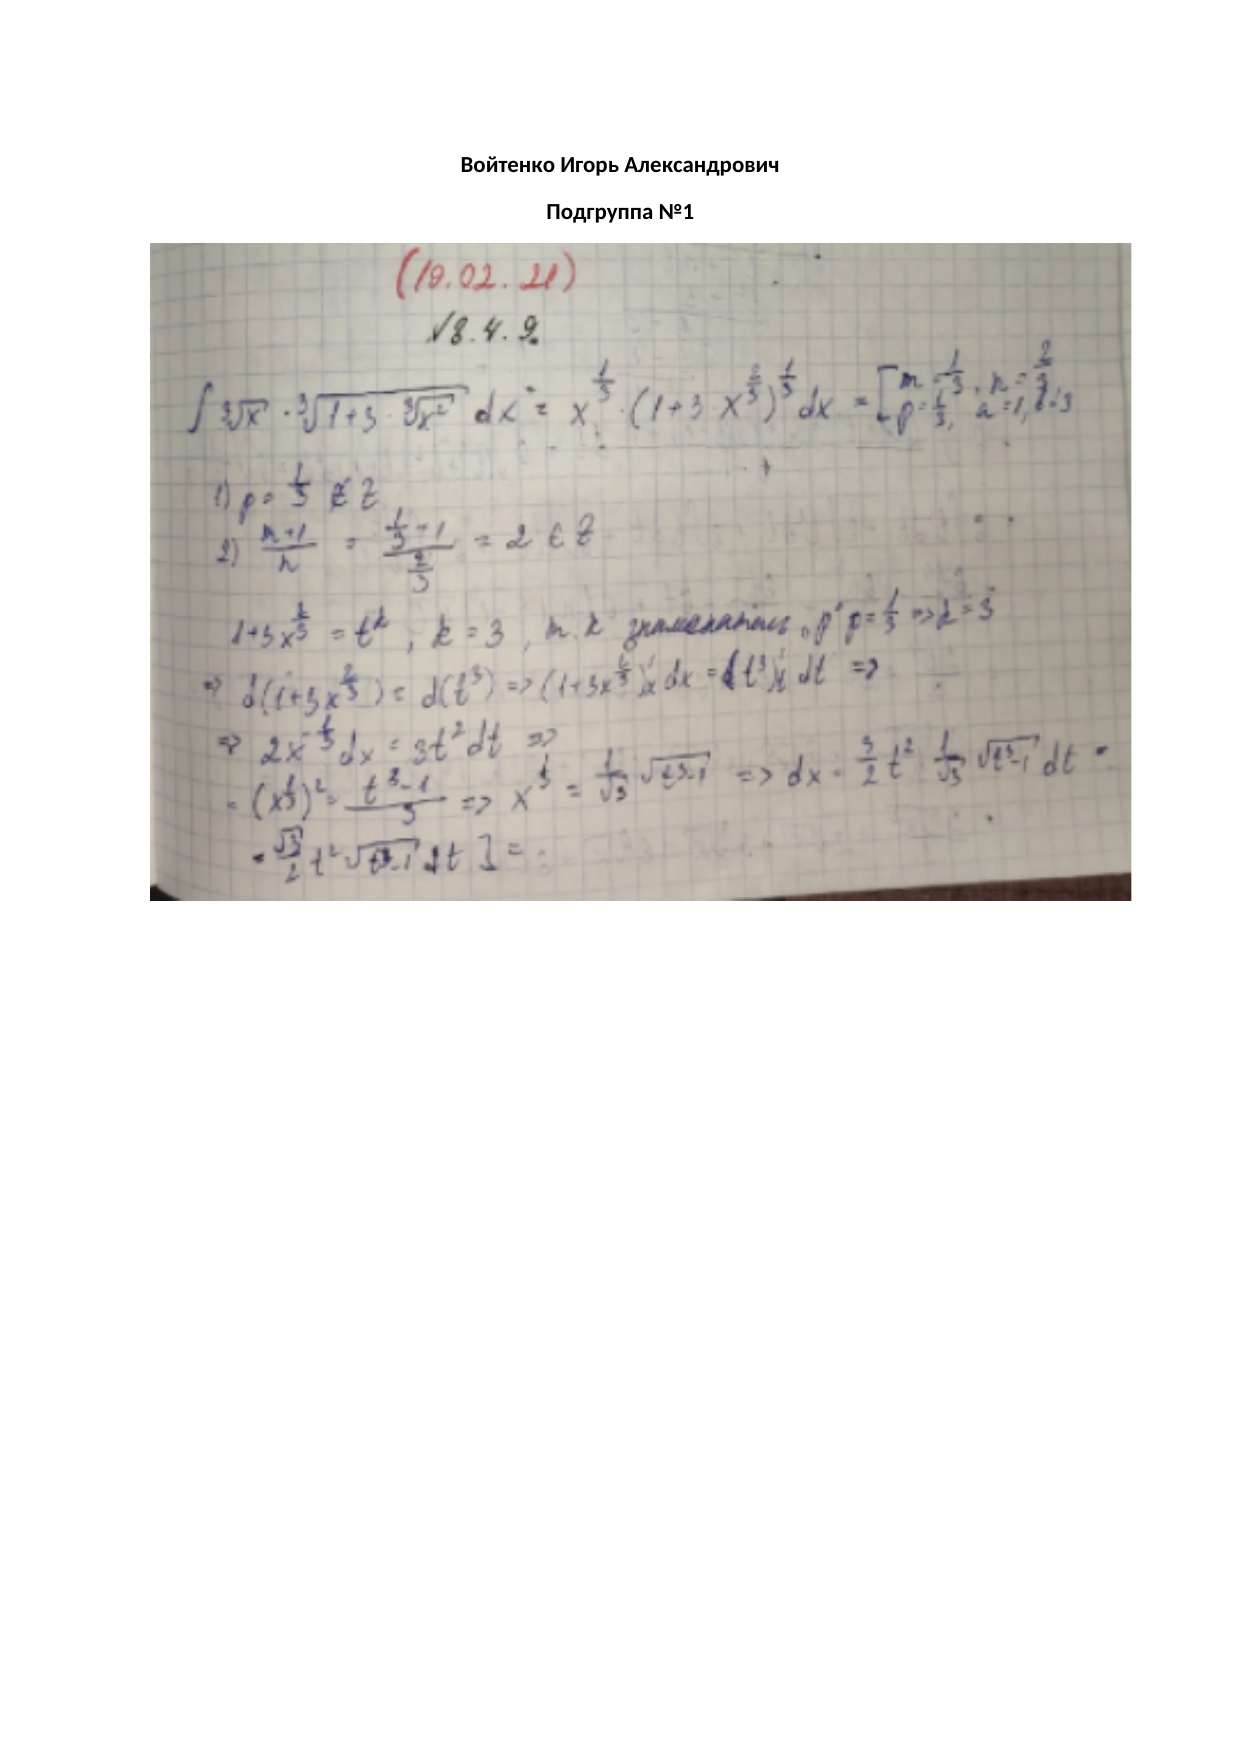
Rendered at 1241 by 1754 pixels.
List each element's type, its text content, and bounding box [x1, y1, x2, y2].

text Подгруппа №1 [150, 197, 1090, 225]
picture [150, 243, 1132, 901]
text Войтенко Игорь Александрович [150, 150, 1090, 178]
